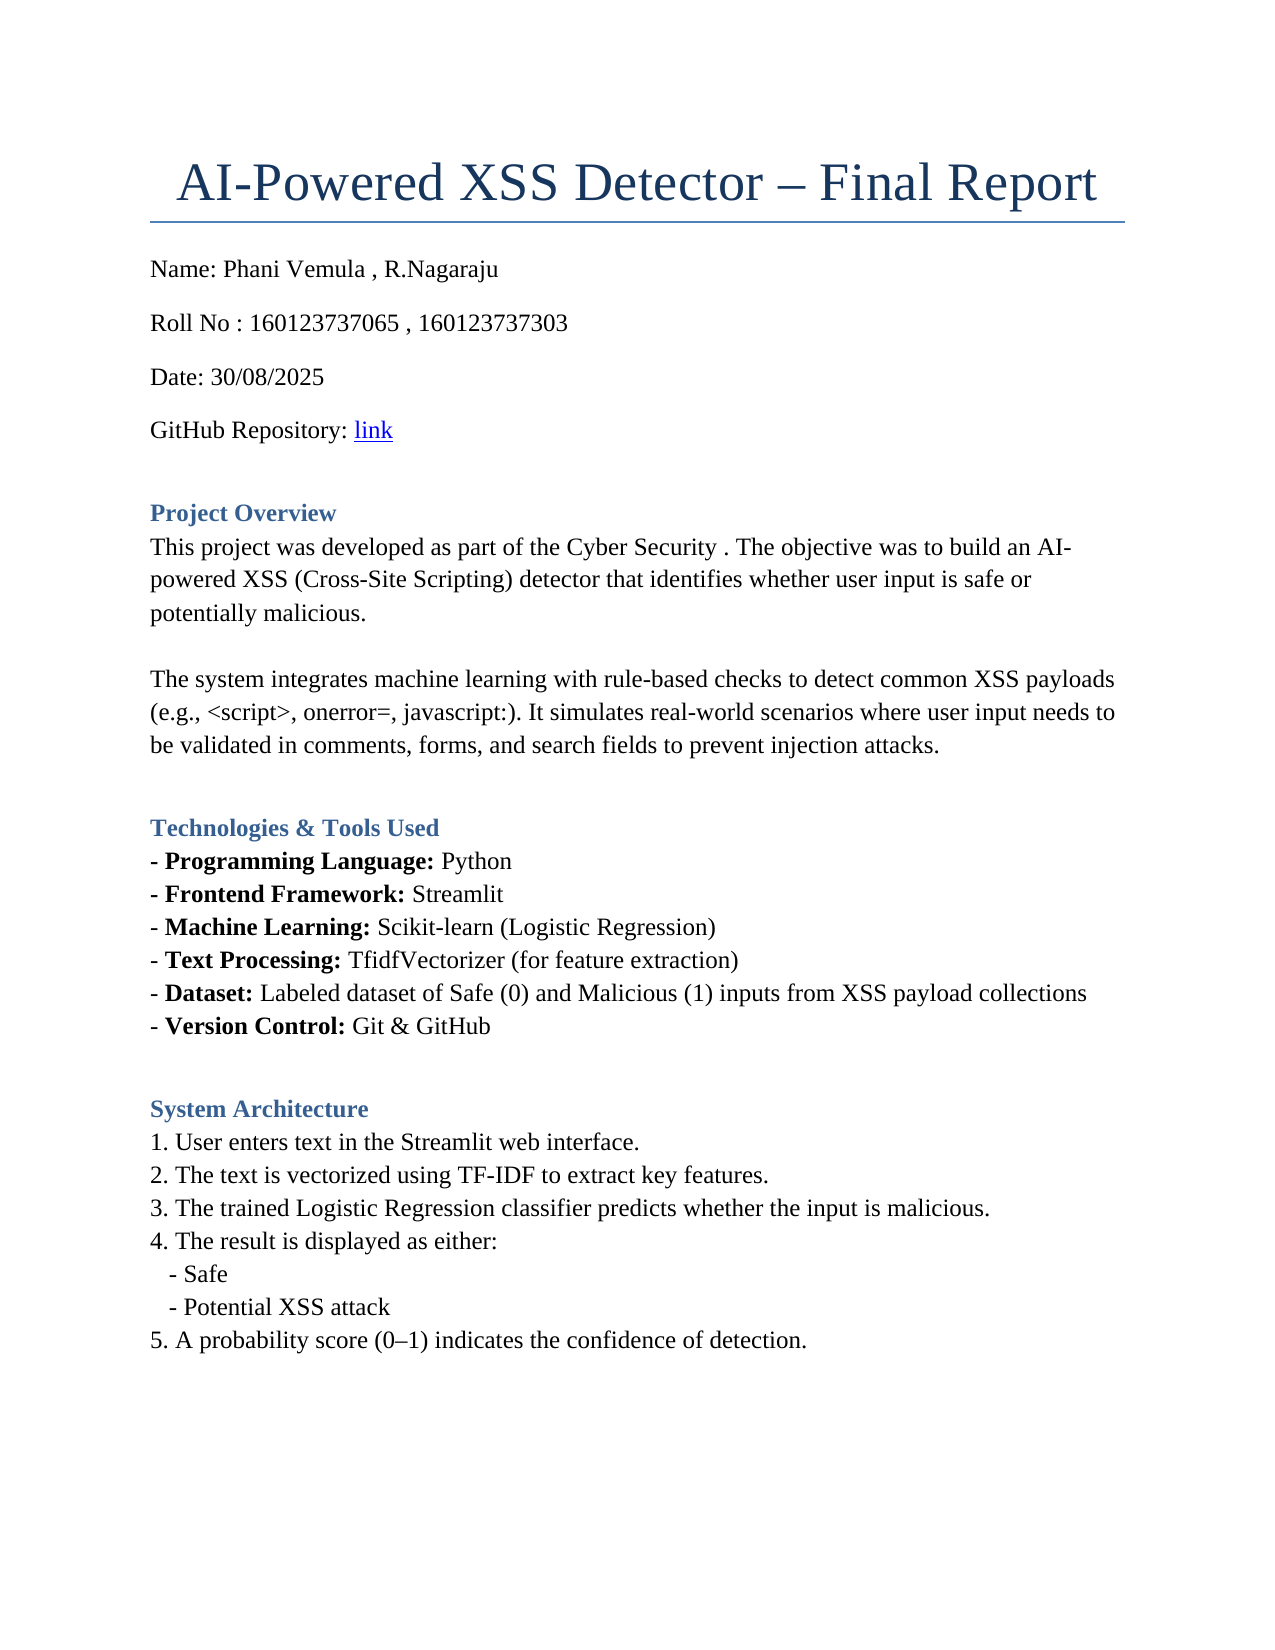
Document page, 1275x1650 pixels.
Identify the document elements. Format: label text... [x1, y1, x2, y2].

text Roll No : 160123737065 , 160123737303 [150, 308, 1125, 337]
subtitle Project Overview [150, 498, 1125, 527]
subtitle Technologies & Tools Used [150, 813, 1125, 841]
text Name: Phani Vemula , R.Nagaraju [150, 254, 1125, 283]
subtitle System Architecture [150, 1094, 1125, 1123]
text 1. User enters text in the Streamlit web interface. 2. The text is vectorized using TF-IDF to extract key features. 3. The trained Logistic Regression classifier predicts whether the input is malicious. 4. The result is displayed as either: - Safe - Potential XSS attack 5. A probability score (0–1) indicates the confidence of detection. [150, 1127, 1125, 1354]
text This project was developed as part of the Cyber Security . The objective was to build an AI-powered XSS (Cross-Site Scripting) detector that identifies whether user input is safe or potentially malicious. The system integrates machine learning with rule-based checks to detect common XSS payloads (e.g., <script>, onerror=, javascript:). It simulates real-world scenarios where user input needs to be validated in comments, forms, and search fields to prevent injection attacks. [150, 532, 1125, 758]
title AI-Powered XSS Detector – Final Report [150, 150, 1125, 221]
text GitHub Repository: link [150, 416, 1125, 444]
text Date: 30/08/2025 [150, 362, 1125, 390]
text - Programming Language: Python - Frontend Framework: Streamlit - Machine Learning: Scikit-learn (Logistic Regression) - Text Processing: TfidfVectorizer (for feature extraction) - Dataset: Labeled dataset of Safe (0) and Malicious (1) inputs from XSS payload collections - Version Control: Git & GitHub [150, 846, 1125, 1039]
